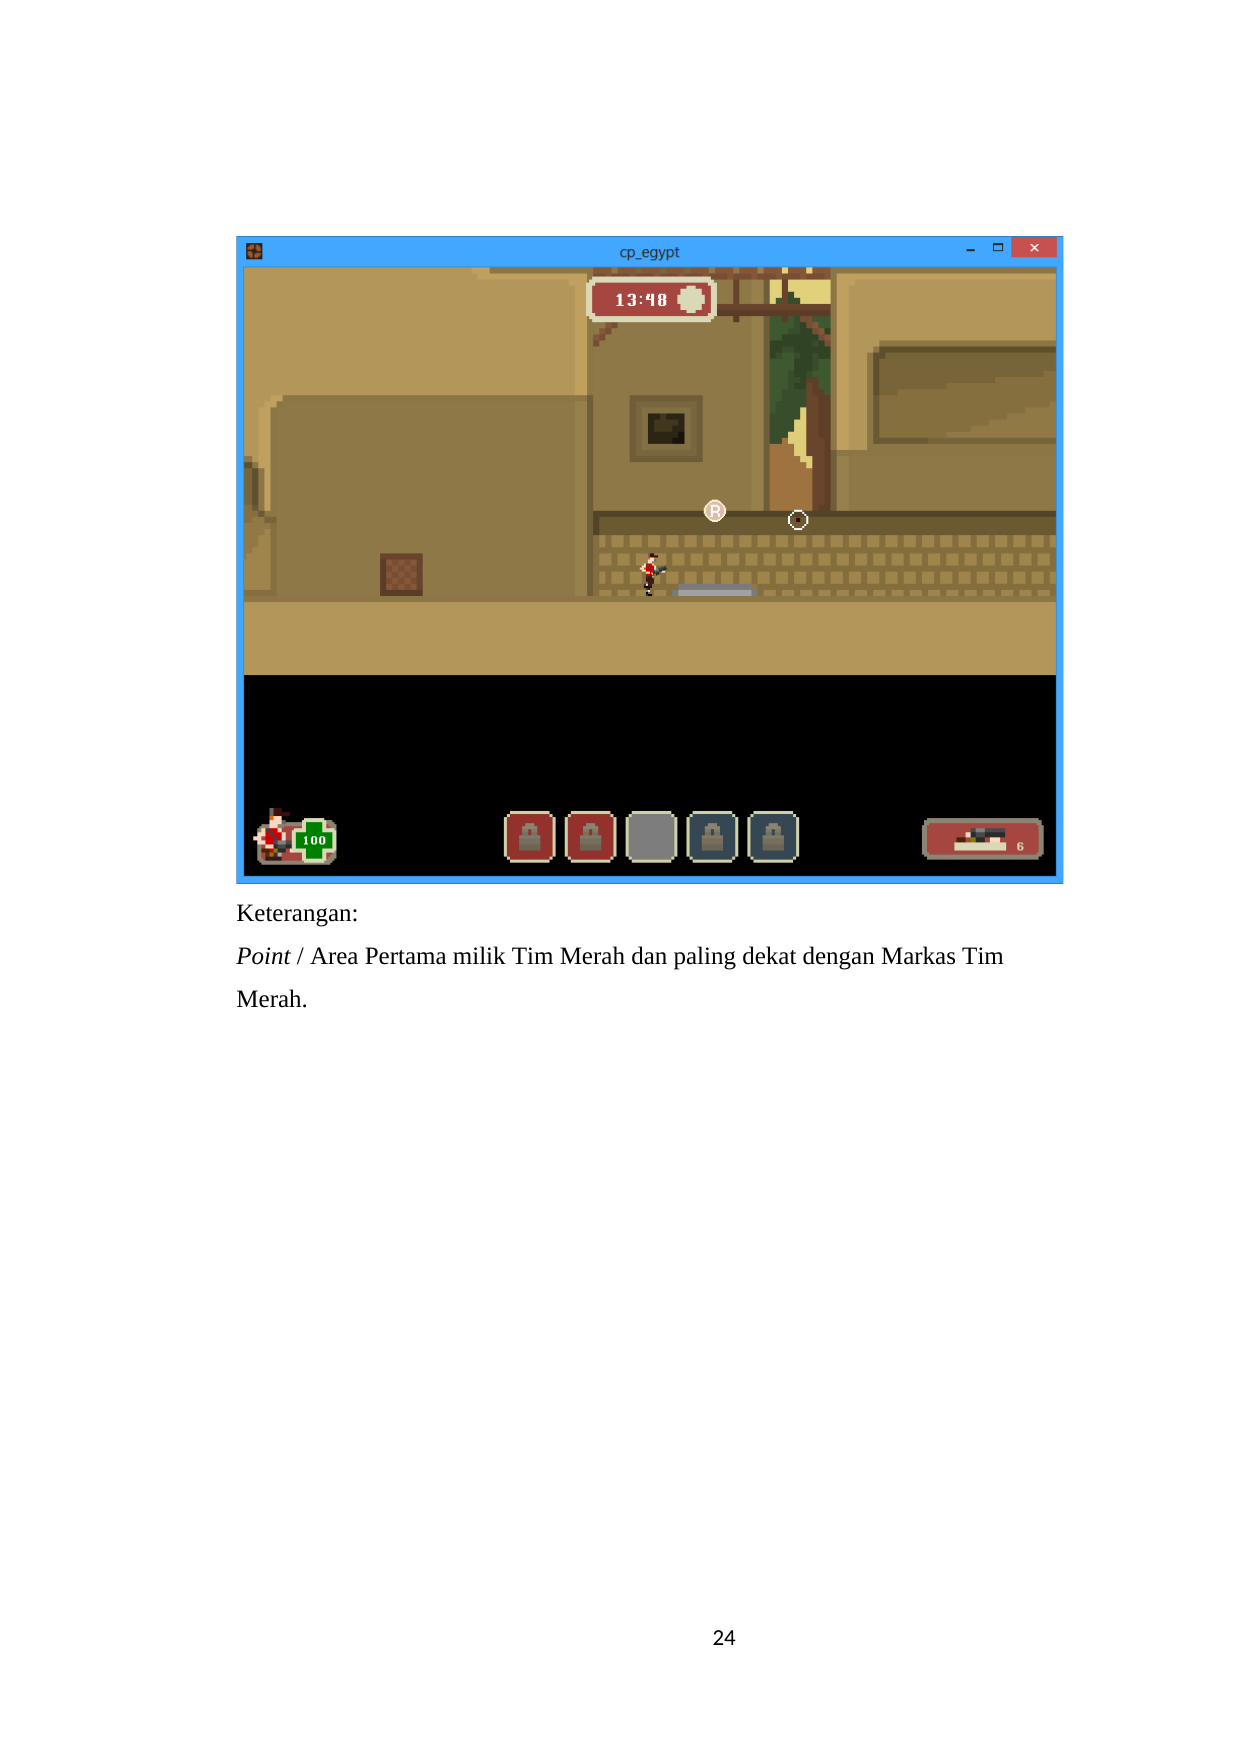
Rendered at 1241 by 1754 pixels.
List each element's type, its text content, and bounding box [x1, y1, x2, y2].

text Point / Area Pertama milik Tim Merah dan paling dekat dengan Markas Tim Merah. [236, 941, 1063, 1013]
text Keterangan: [236, 898, 1063, 927]
picture [236, 236, 1064, 884]
